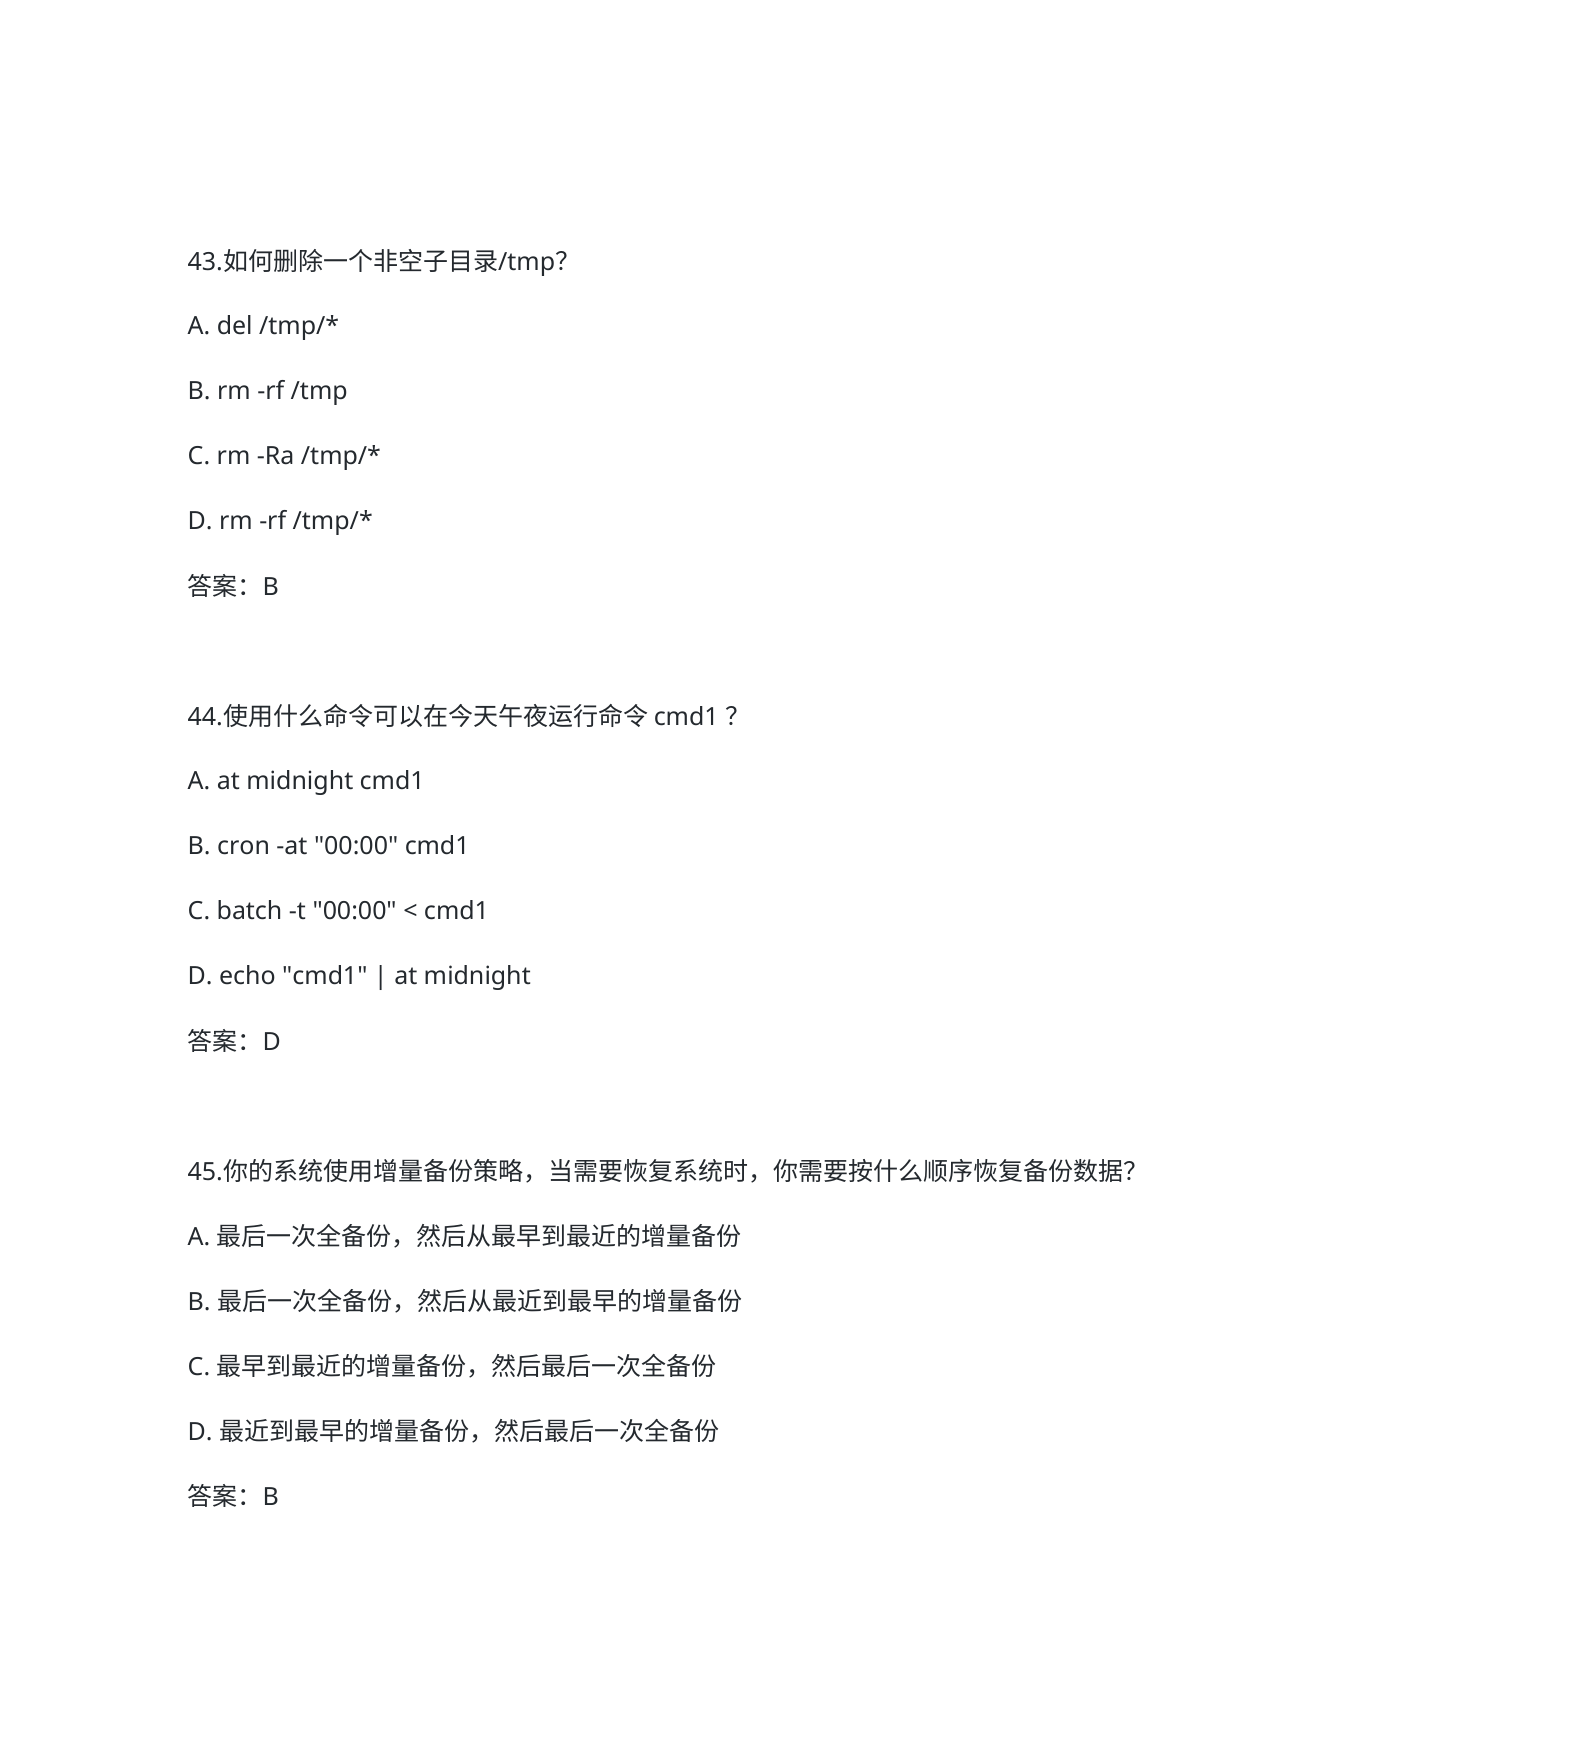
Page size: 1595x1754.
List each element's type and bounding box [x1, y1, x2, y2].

text [187, 162, 1407, 1527]
